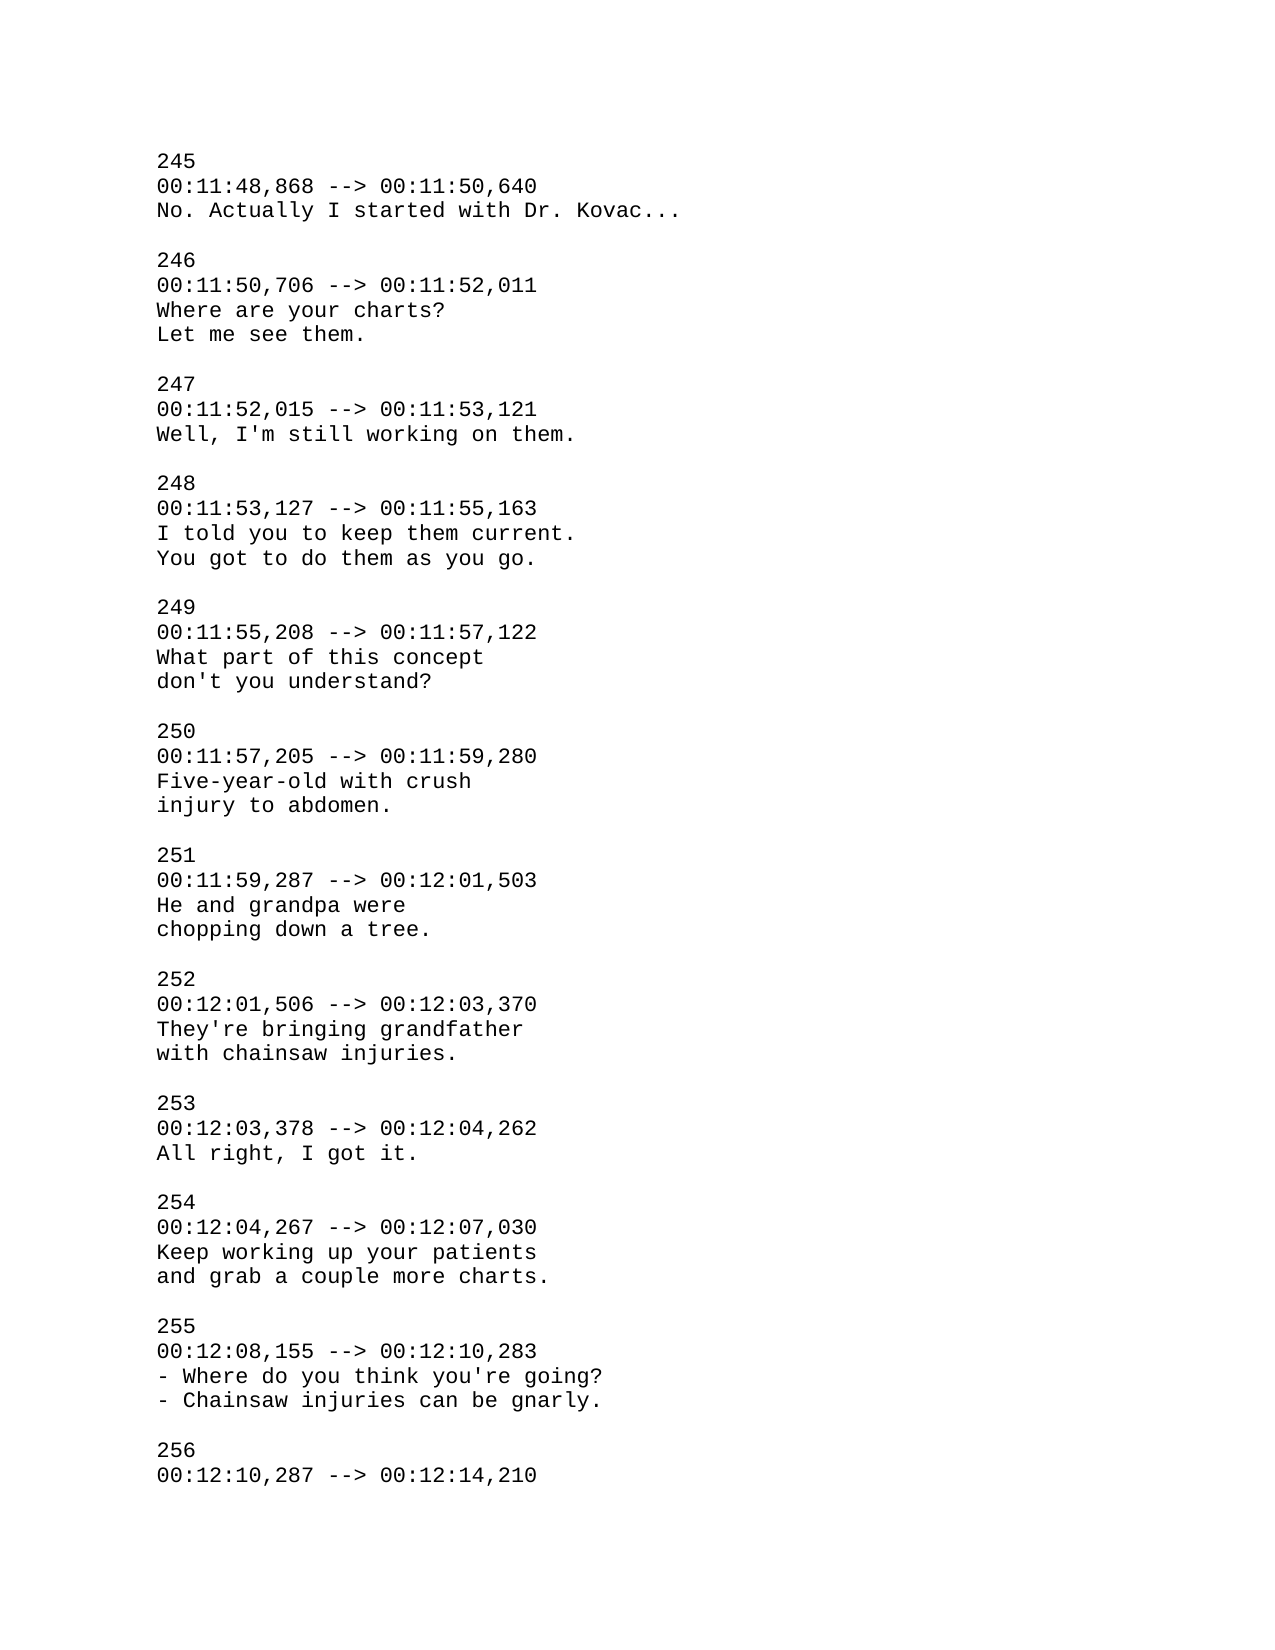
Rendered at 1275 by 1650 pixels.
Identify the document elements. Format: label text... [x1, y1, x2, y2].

text 251 [156, 844, 1118, 869]
text Let me see them. [156, 323, 1118, 348]
text I told you to keep them current. [156, 522, 1118, 547]
text 00:11:53,127 --> 00:11:55,163 [156, 497, 1118, 522]
text No. Actually I started with Dr. Kovac... [156, 199, 1118, 224]
text chopping down a tree. [156, 918, 1118, 943]
text 253 [156, 1092, 1118, 1117]
text 250 [156, 720, 1118, 745]
text - Where do you think you're going? [156, 1365, 1118, 1389]
text 248 [156, 472, 1118, 497]
text What part of this concept [156, 646, 1118, 671]
text injury to abdomen. [156, 794, 1118, 819]
text 00:12:08,155 --> 00:12:10,283 [156, 1340, 1118, 1365]
text Keep working up your patients [156, 1241, 1118, 1266]
text 00:11:55,208 --> 00:11:57,122 [156, 621, 1118, 646]
text 00:11:59,287 --> 00:12:01,503 [156, 869, 1118, 894]
text You got to do them as you go. [156, 547, 1118, 571]
text 00:11:48,868 --> 00:11:50,640 [156, 175, 1118, 199]
text 246 [156, 249, 1118, 274]
text 00:11:52,015 --> 00:11:53,121 [156, 398, 1118, 423]
text and grab a couple more charts. [156, 1266, 1118, 1290]
text 00:12:10,287 --> 00:12:14,210 [156, 1464, 1118, 1489]
text 249 [156, 596, 1118, 621]
text 00:11:50,706 --> 00:11:52,011 [156, 274, 1118, 299]
text with chainsaw injuries. [156, 1042, 1118, 1067]
text 00:11:57,205 --> 00:11:59,280 [156, 745, 1118, 770]
text 245 [156, 150, 1118, 175]
text 00:12:04,267 --> 00:12:07,030 [156, 1216, 1118, 1241]
text 00:12:03,378 --> 00:12:04,262 [156, 1117, 1118, 1142]
text Five-year-old with crush [156, 770, 1118, 794]
text 247 [156, 373, 1118, 398]
text 254 [156, 1191, 1118, 1216]
text Where are your charts? [156, 299, 1118, 323]
text - Chainsaw injuries can be gnarly. [156, 1389, 1118, 1414]
text Well, I'm still working on them. [156, 423, 1118, 447]
text 256 [156, 1439, 1118, 1464]
text He and grandpa were [156, 894, 1118, 918]
text All right, I got it. [156, 1142, 1118, 1166]
text 252 [156, 968, 1118, 993]
text They're bringing grandfather [156, 1018, 1118, 1042]
text 255 [156, 1315, 1118, 1340]
text 00:12:01,506 --> 00:12:03,370 [156, 993, 1118, 1018]
text don't you understand? [156, 671, 1118, 695]
